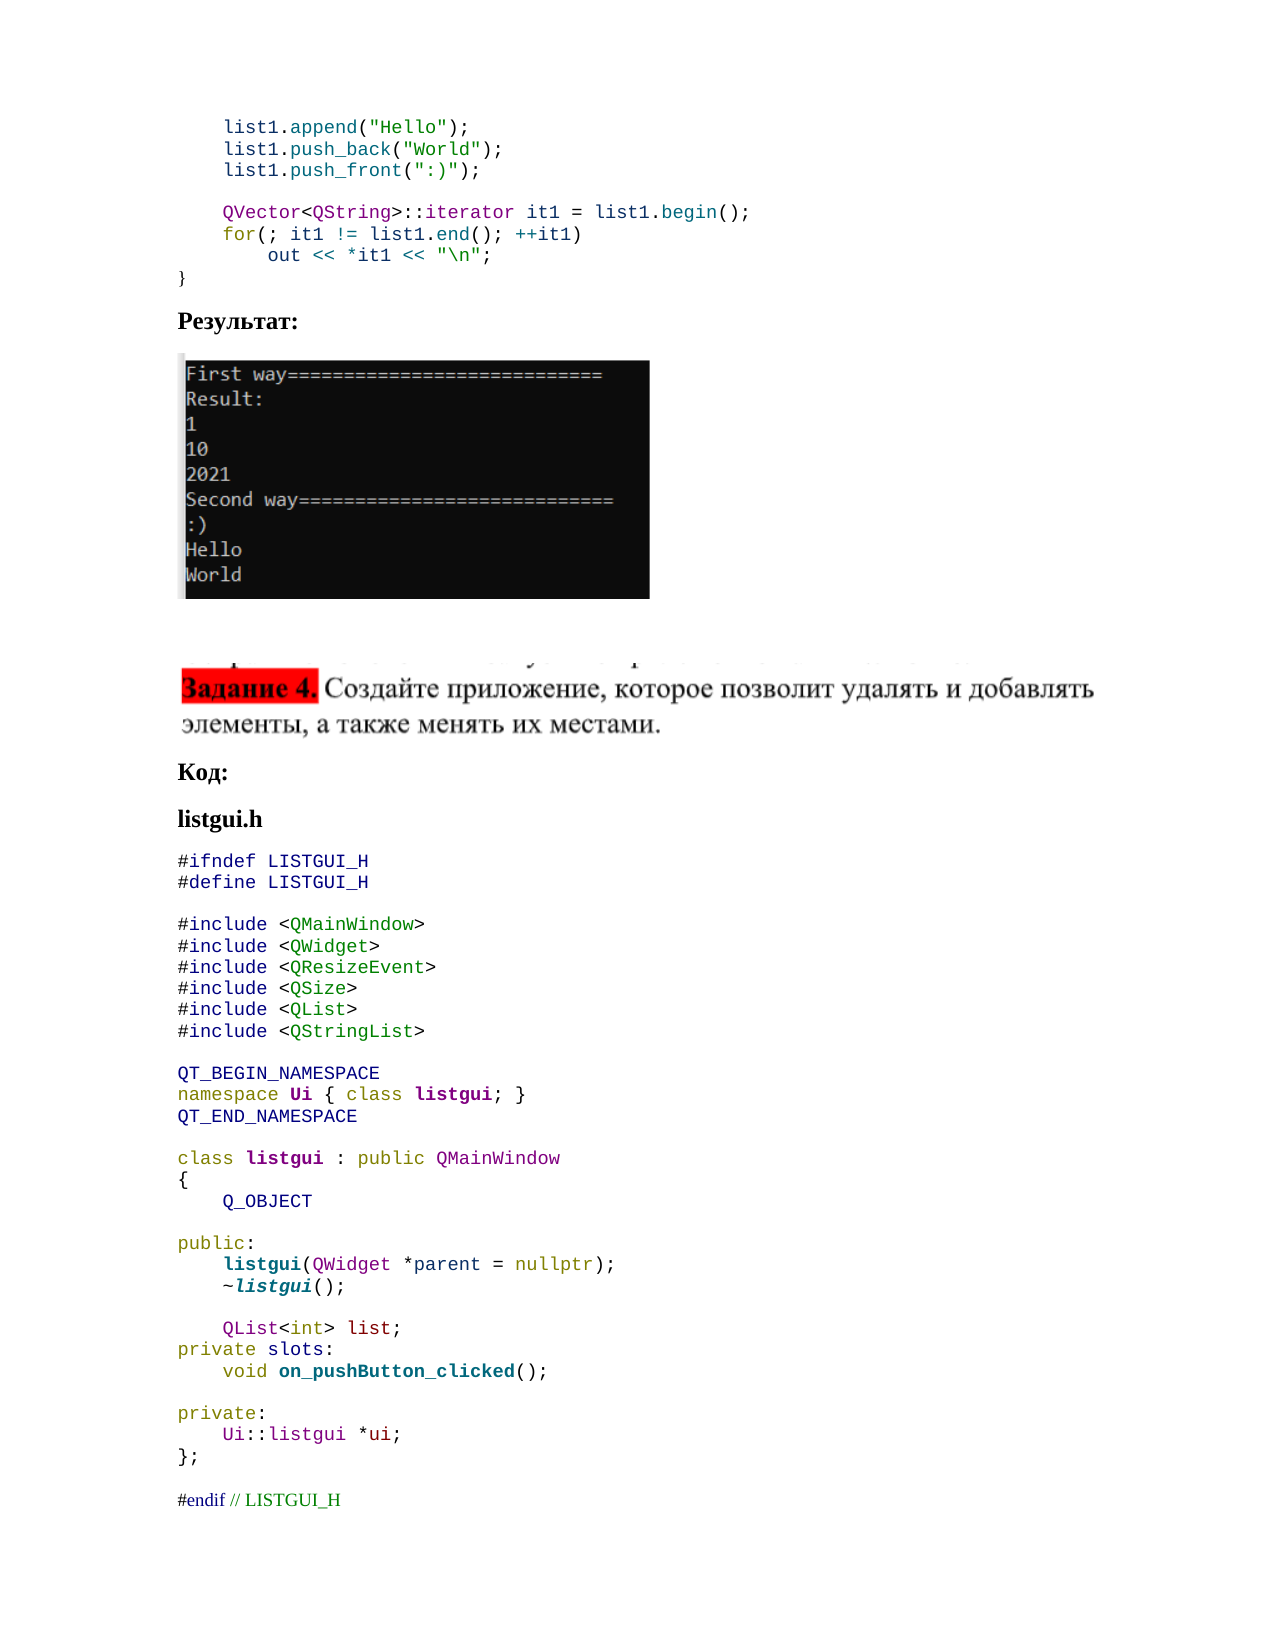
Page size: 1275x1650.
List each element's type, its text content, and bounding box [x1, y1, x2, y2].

text #include <QList> [177, 1000, 1186, 1021]
text } [177, 267, 1186, 288]
text class listgui : public QMainWindow [177, 1149, 1186, 1170]
text listgui.h [177, 804, 1186, 833]
text QT_END_NAMESPACE [177, 1106, 1186, 1128]
text QT_BEGIN_NAMESPACE [177, 1064, 1186, 1085]
text #include <QSize> [177, 979, 1186, 1000]
text listgui(QWidget *parent = nullptr); [177, 1255, 1186, 1276]
text for(; it1 != list1.end(); ++it1) [177, 224, 1186, 246]
text #ifndef LISTGUI_H [177, 851, 1186, 873]
text QVector<QString>::iterator it1 = list1.begin(); [177, 203, 1186, 224]
text #endif // LISTGUI_H [177, 1489, 1186, 1510]
text private slots: [177, 1340, 1186, 1361]
text public: [177, 1234, 1186, 1255]
text list1.push_back("World"); [177, 139, 1186, 161]
text #include <QMainWindow> [177, 915, 1186, 936]
text void on_pushButton_clicked(); [177, 1361, 1186, 1383]
text list1.push_front(":)"); [177, 161, 1186, 182]
text #define LISTGUI_H [177, 873, 1186, 894]
text #include <QStringList> [177, 1021, 1186, 1043]
text out << *it1 << "\n"; [177, 246, 1186, 267]
text Результат: [177, 306, 1186, 335]
text namespace Ui { class listgui; } [177, 1085, 1186, 1106]
text Q_OBJECT [177, 1191, 1186, 1213]
text }; [177, 1446, 1186, 1468]
text { [177, 1170, 1186, 1191]
text ~listgui(); [177, 1276, 1186, 1298]
text list1.append("Hello"); [177, 118, 1186, 139]
text QList<int> list; [177, 1319, 1186, 1340]
text Код: [177, 757, 1186, 786]
text #include <QWidget> [177, 936, 1186, 958]
picture [177, 663, 1115, 739]
text private: [177, 1404, 1186, 1425]
text Ui::listgui *ui; [177, 1425, 1186, 1446]
text #include <QResizeEvent> [177, 958, 1186, 979]
picture [177, 353, 650, 599]
